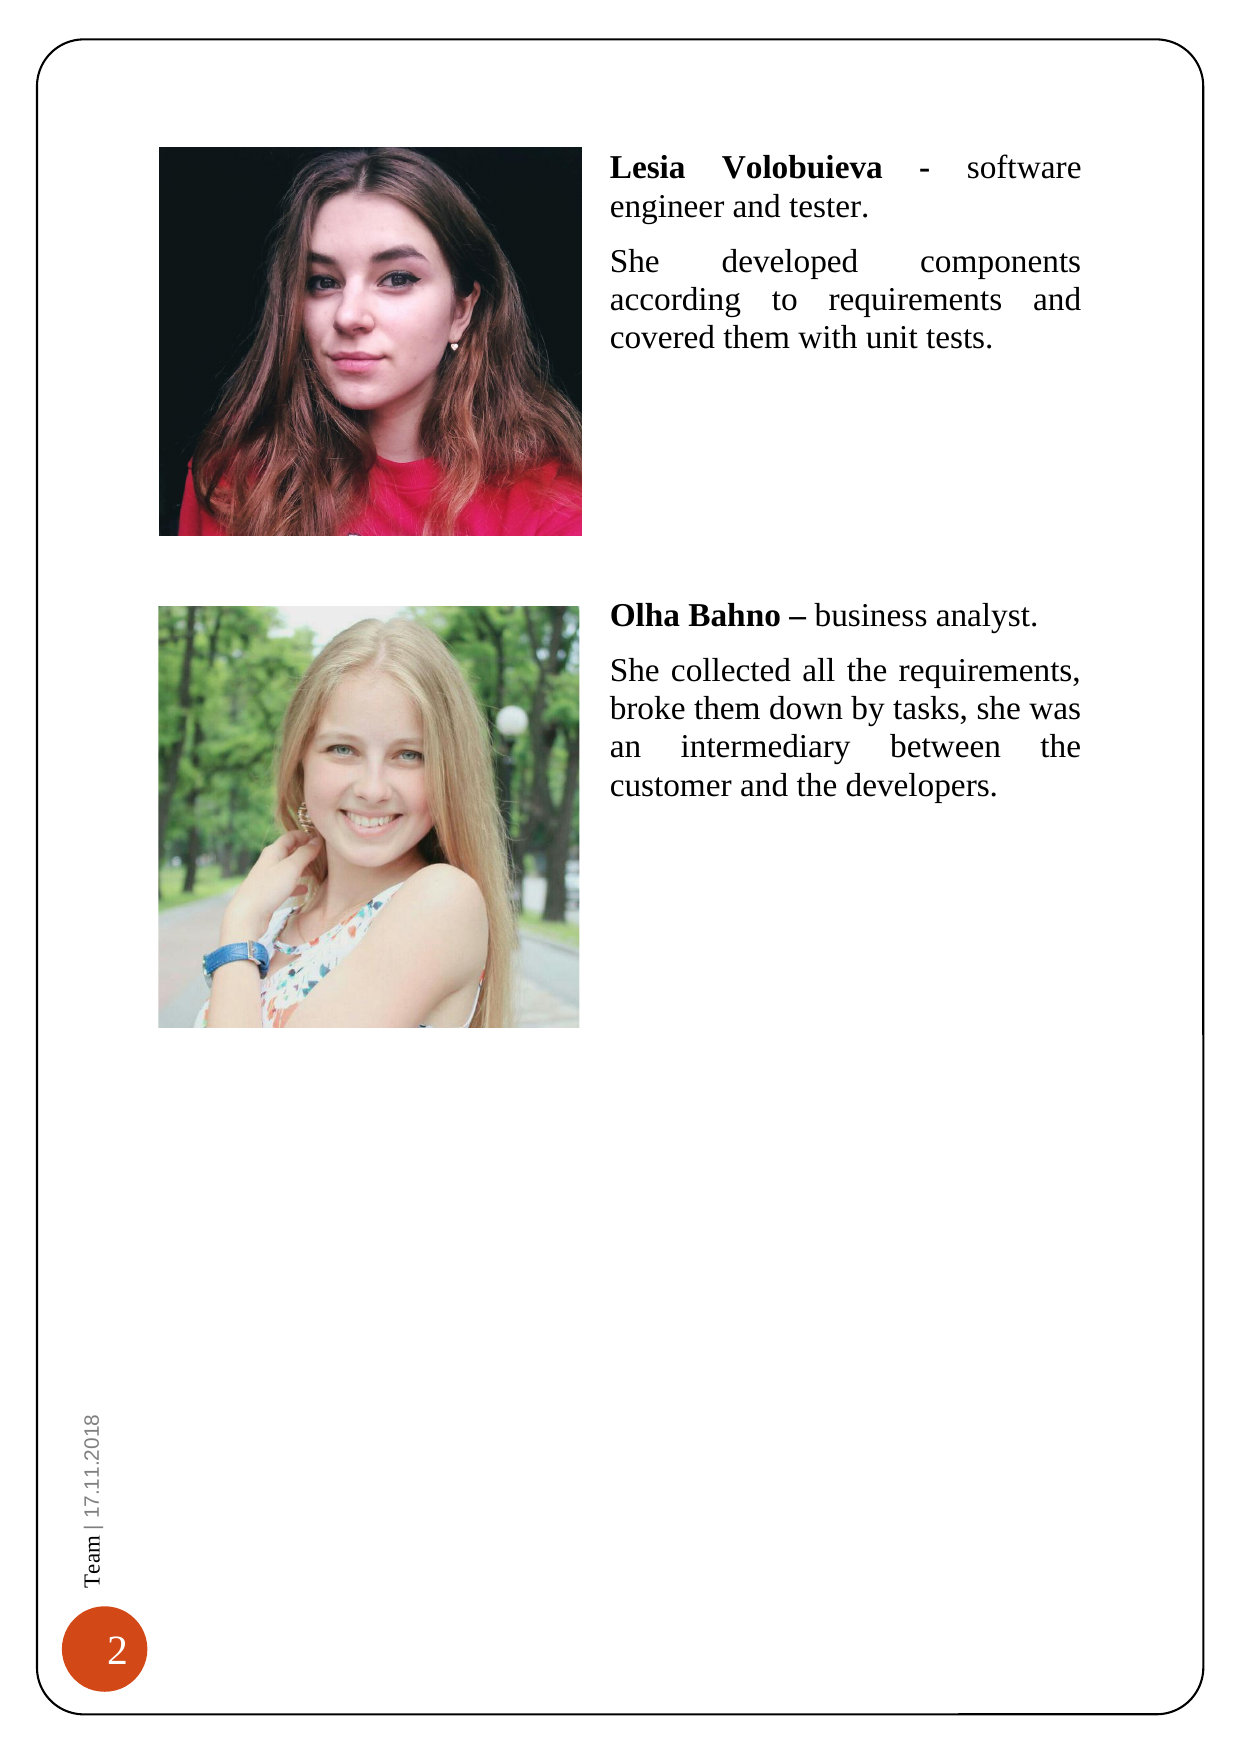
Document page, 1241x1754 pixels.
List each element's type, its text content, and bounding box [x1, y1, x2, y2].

table_cell [148, 595, 598, 1088]
picture [158, 606, 580, 1028]
table_cell Lesia Volobuieva - software engineer and tester. She developed components according to requirements and covered them with unit tests. [598, 148, 1093, 595]
table_cell Olha Bahno – business analyst. She collected all the requirements, broke them down by tasks, she was an intermediary between the customer and the developers. [598, 595, 1093, 1088]
picture [159, 147, 582, 536]
table_cell [148, 148, 598, 595]
